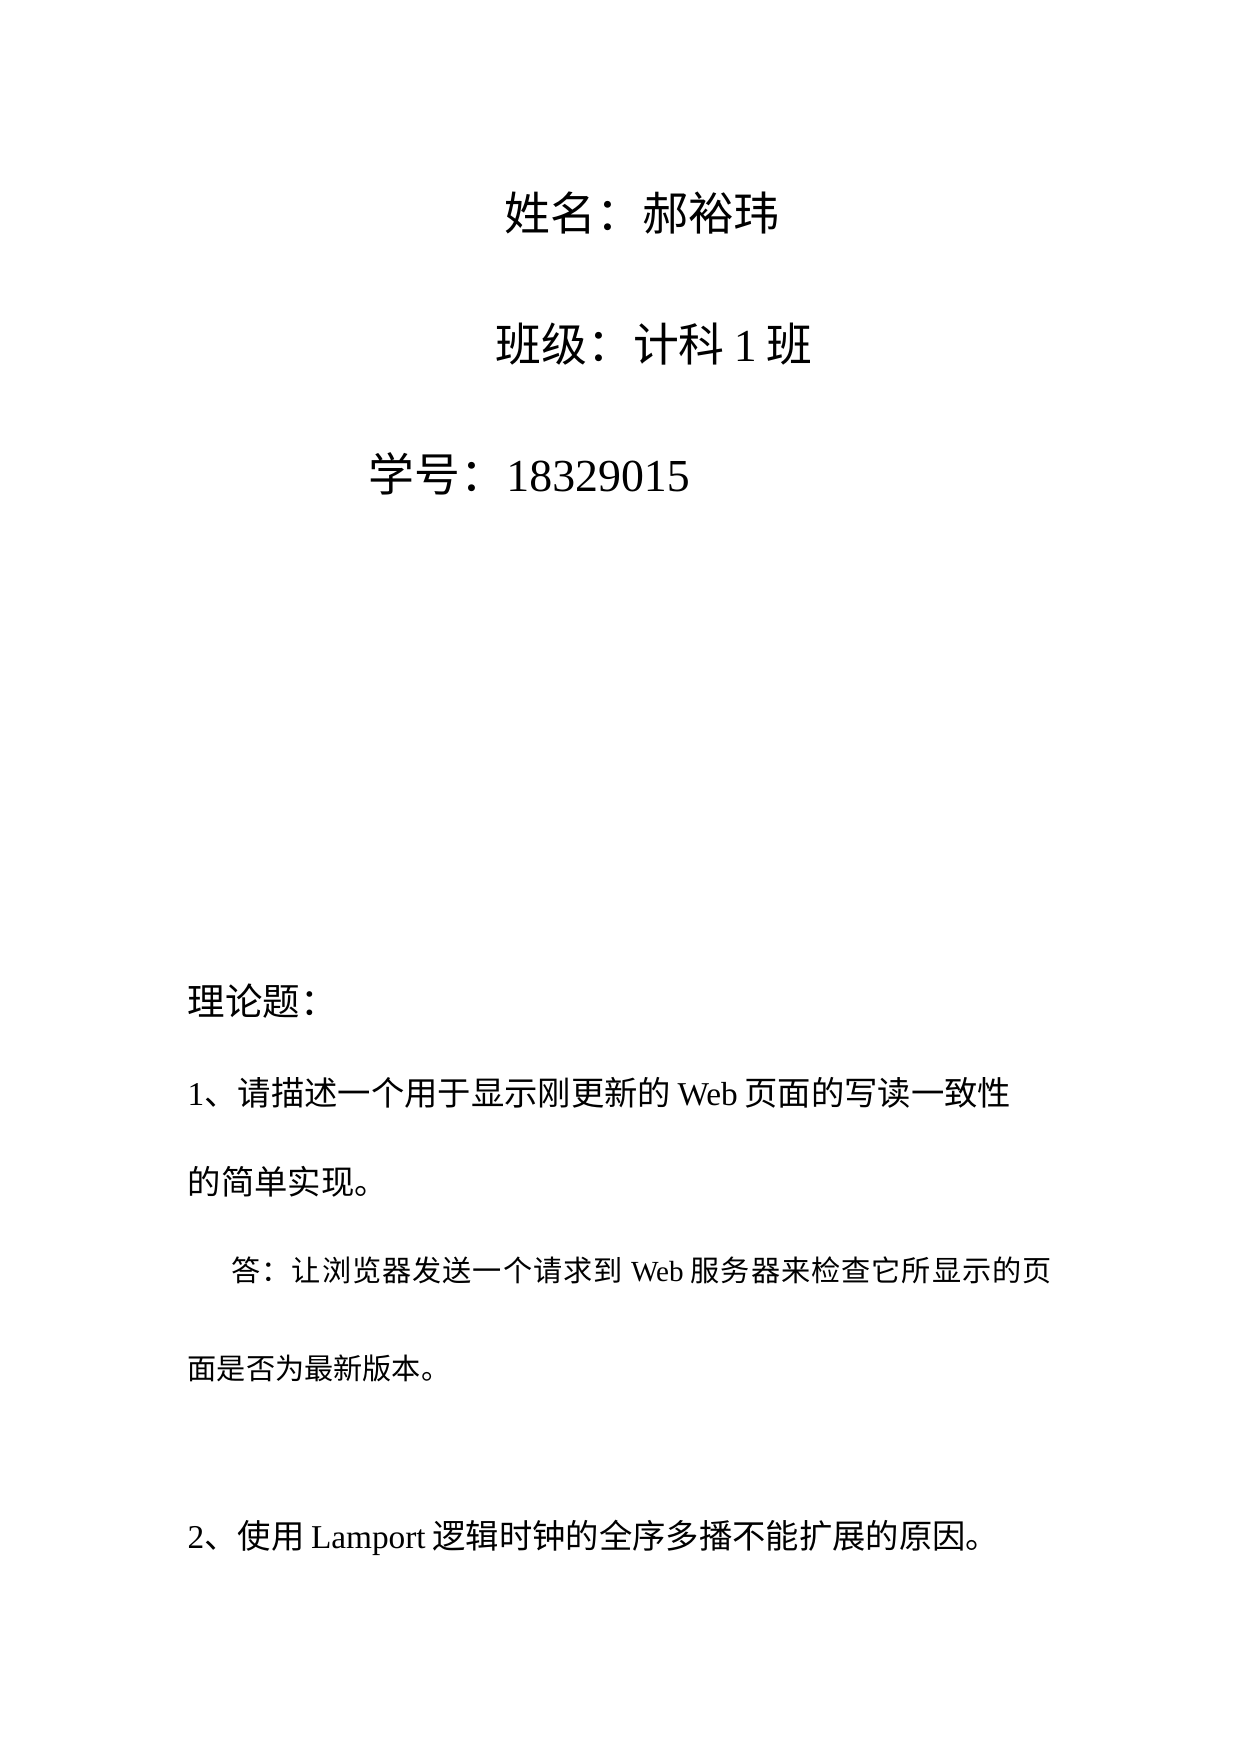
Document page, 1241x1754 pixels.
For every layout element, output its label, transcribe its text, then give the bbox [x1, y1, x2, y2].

text 1、请描述一个用于显示刚更新的Web页面的写读一致性 [187, 1058, 1053, 1123]
text 理论题： [187, 966, 1053, 1031]
text 班级：计科1班 [231, 293, 1053, 390]
text 的简单实现。 [187, 1147, 1053, 1212]
text 答：让浏览器发送一个请求到Web服务器来检查它所显示的页面是否为最新版本。 [187, 1236, 1053, 1399]
text 学号：18329015 [231, 423, 1053, 521]
text 姓名：郝裕玮 [231, 162, 1053, 259]
text 2、使用Lamport逻辑时钟的全序多播不能扩展的原因。 [187, 1502, 1053, 1567]
